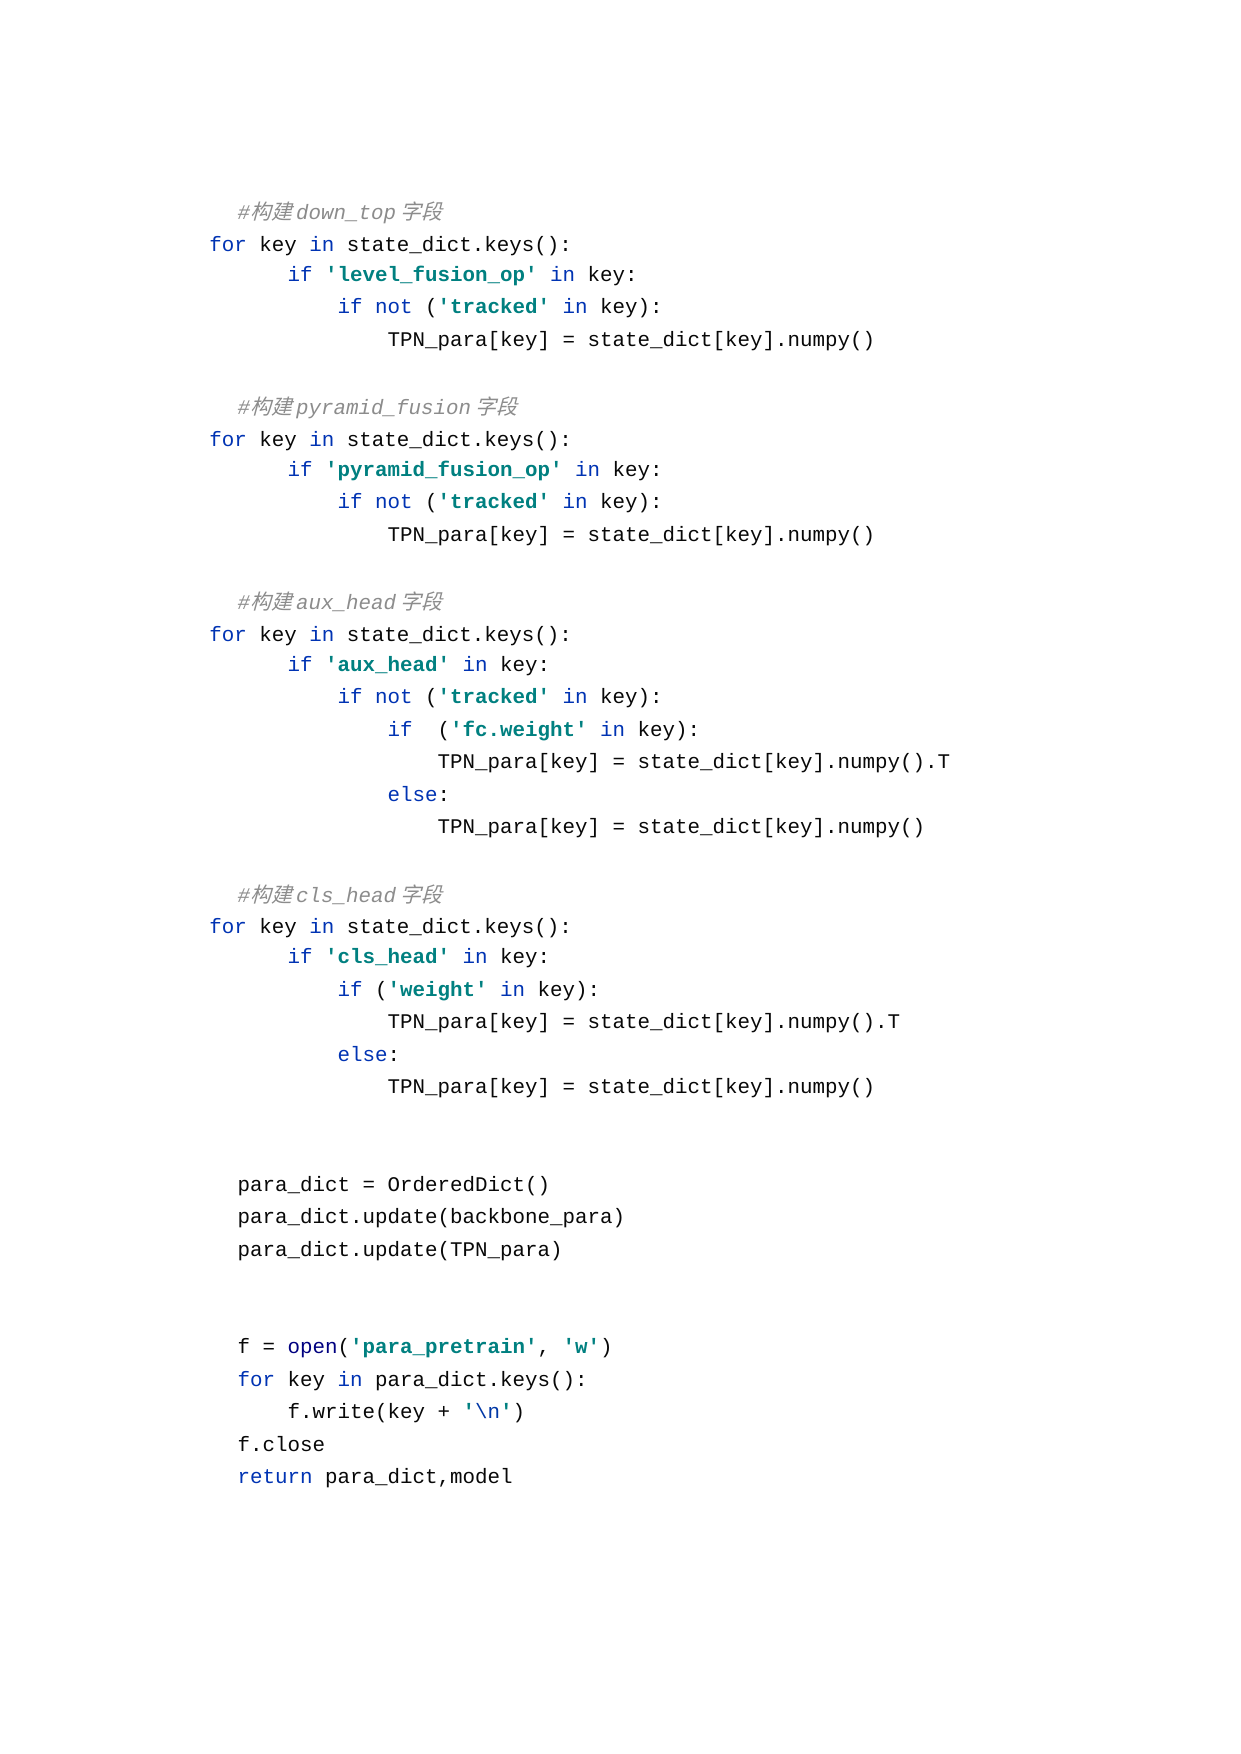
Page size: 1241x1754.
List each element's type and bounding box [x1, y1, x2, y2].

text [187, 162, 1053, 1494]
